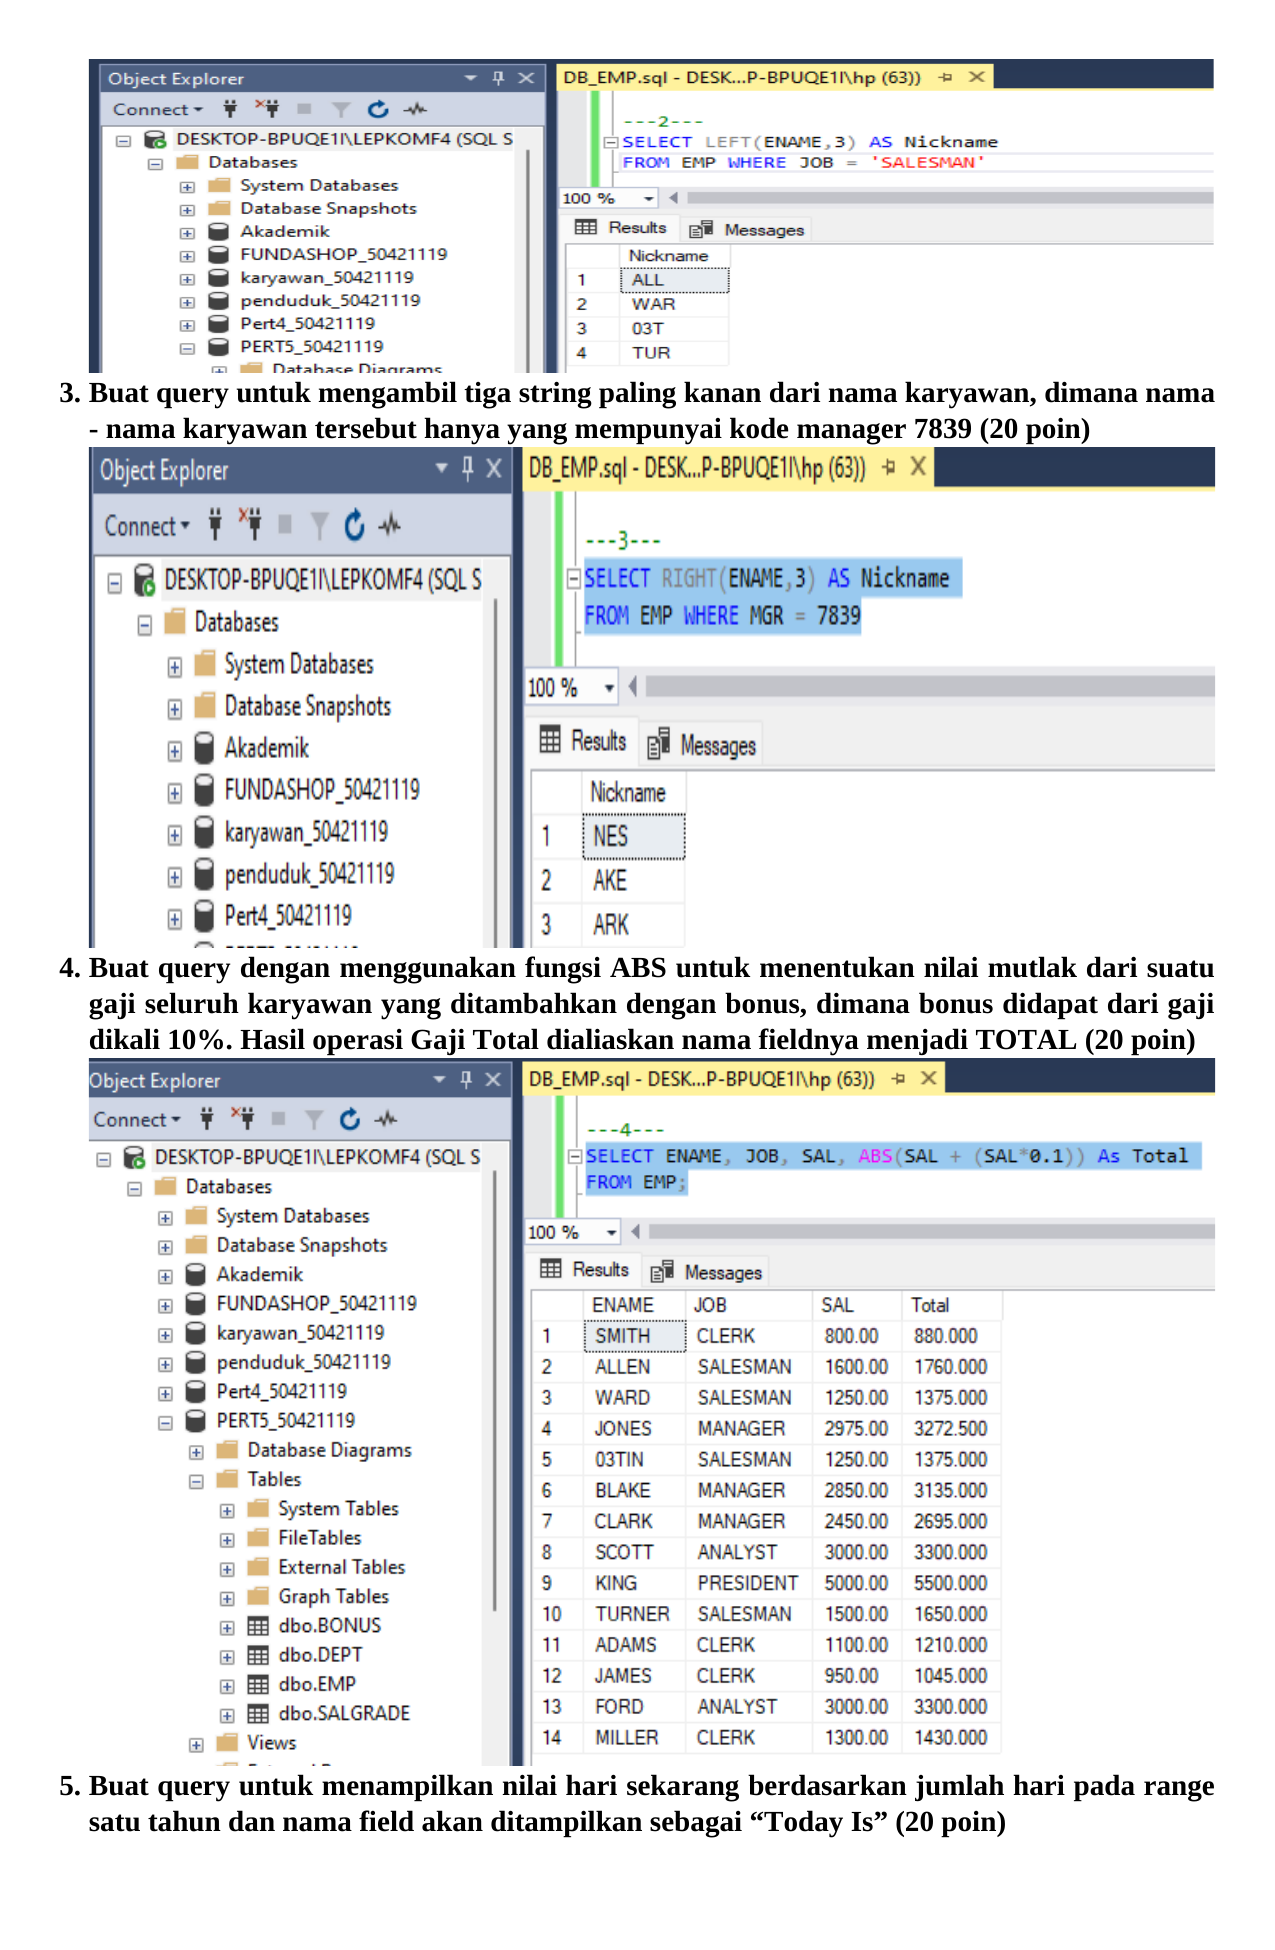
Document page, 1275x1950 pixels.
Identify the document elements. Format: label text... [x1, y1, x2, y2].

list Buat query untuk mengambil tiga string paling kanan dari nama karyawan, dimana nama - nama karyawan tersebut hanya yang mempunyai kode manager 7839 (20 poin) [59, 375, 1216, 444]
picture [88, 59, 1214, 373]
list Buat query dengan menggunakan fungsi ABS untuk menentukan nilai mutlak dari suatu gaji seluruh karyawan yang ditambahkan dengan bonus, dimana bonus didapat dari gaji dikali 10%. Hasil operasi Gaji Total dialiaskan nama fieldnya menjadi TOTAL (20 poin) [59, 950, 1216, 1056]
picture [88, 1058, 1216, 1766]
picture [88, 447, 1216, 948]
list Buat query untuk menampilkan nilai hari sekarang berdasarkan jumlah hari pada range satu tahun dan nama field akan ditampilkan sebagai “Today Is” (20 poin) [59, 1768, 1216, 1838]
